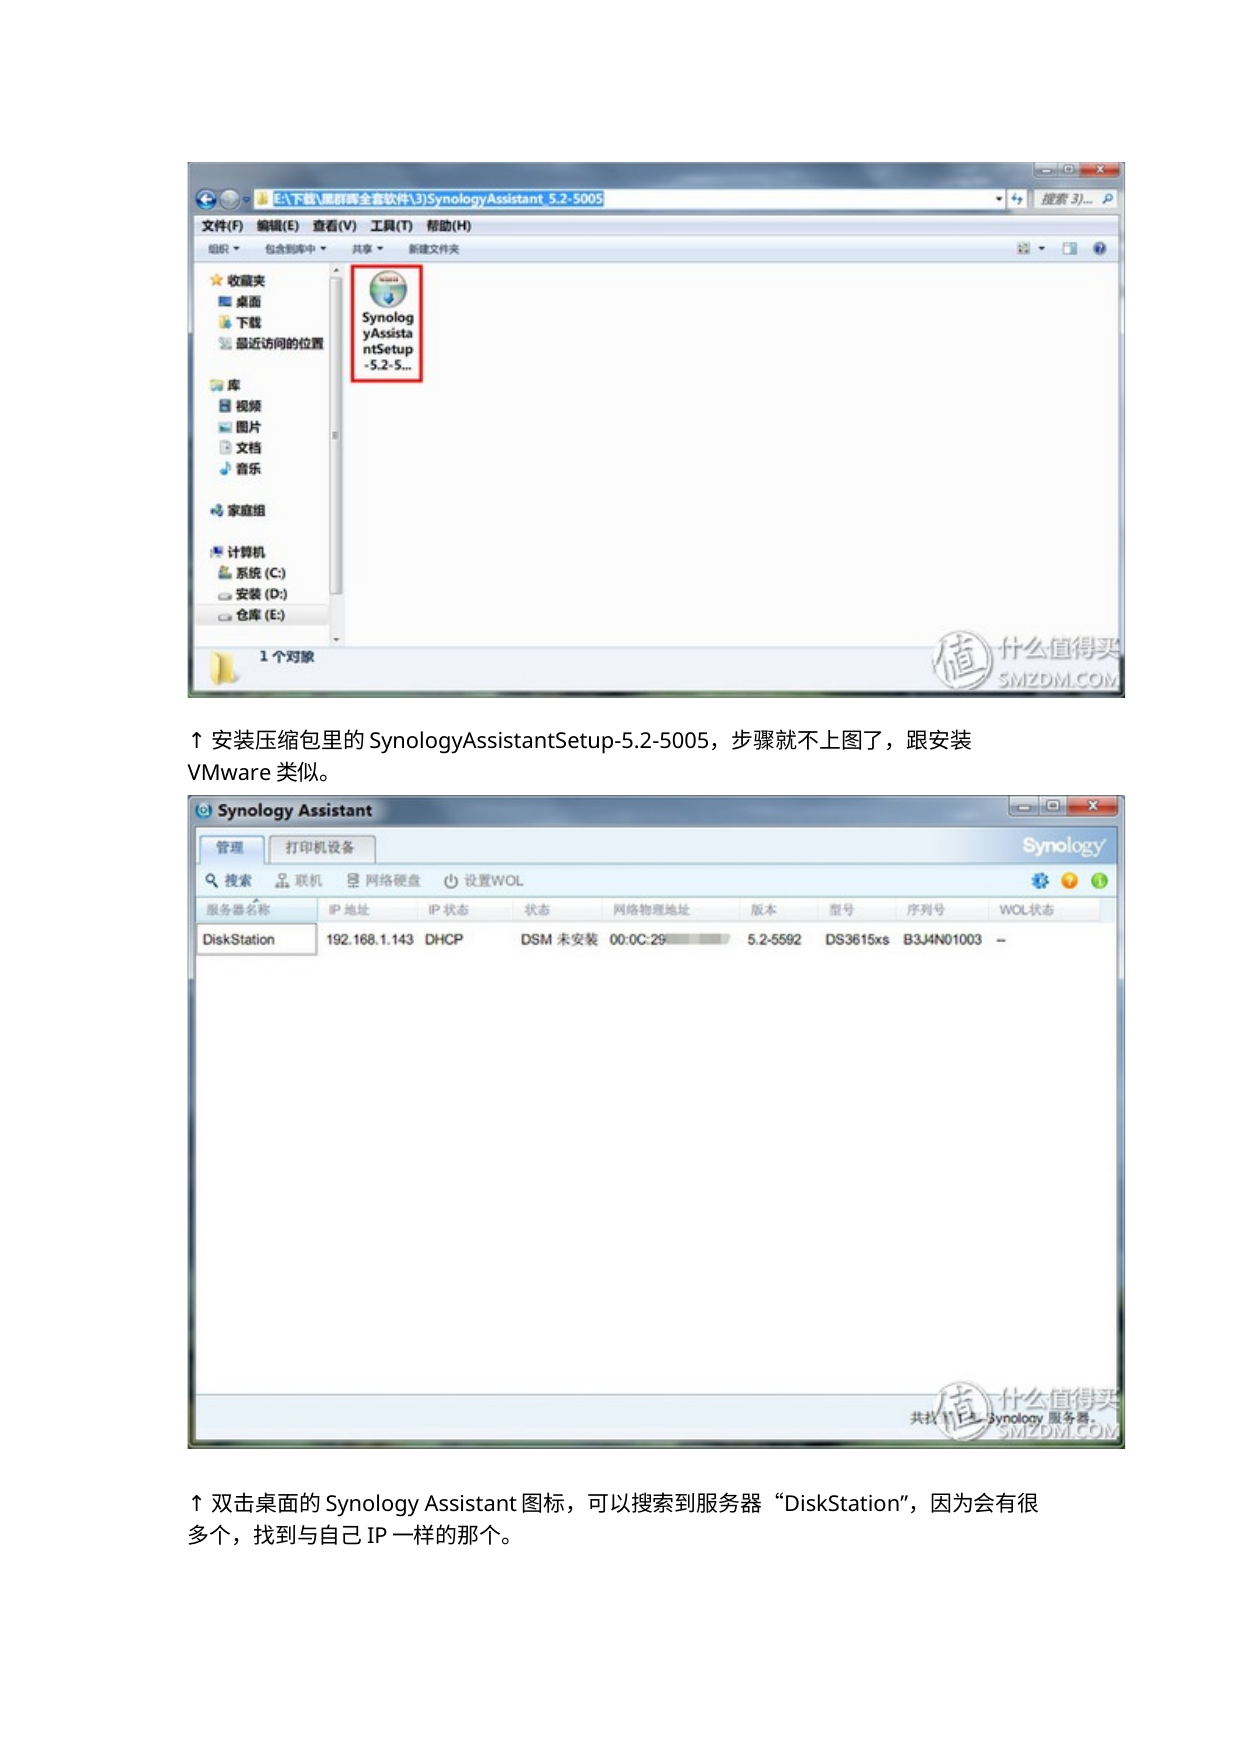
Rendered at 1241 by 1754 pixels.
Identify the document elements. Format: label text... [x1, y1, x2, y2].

text ↑ 双击桌面的Synology Assistant图标，可以搜索到服务器“DiskStation”，因为会有很多个，找到与自己IP一样的那个。 [187, 1485, 1053, 1550]
picture [187, 162, 1125, 698]
text ↑ 安装压缩包里的SynologyAssistantSetup-5.2-5005，步骤就不上图了，跟安装VMware类似。 [187, 722, 1053, 787]
picture [187, 795, 1125, 1449]
